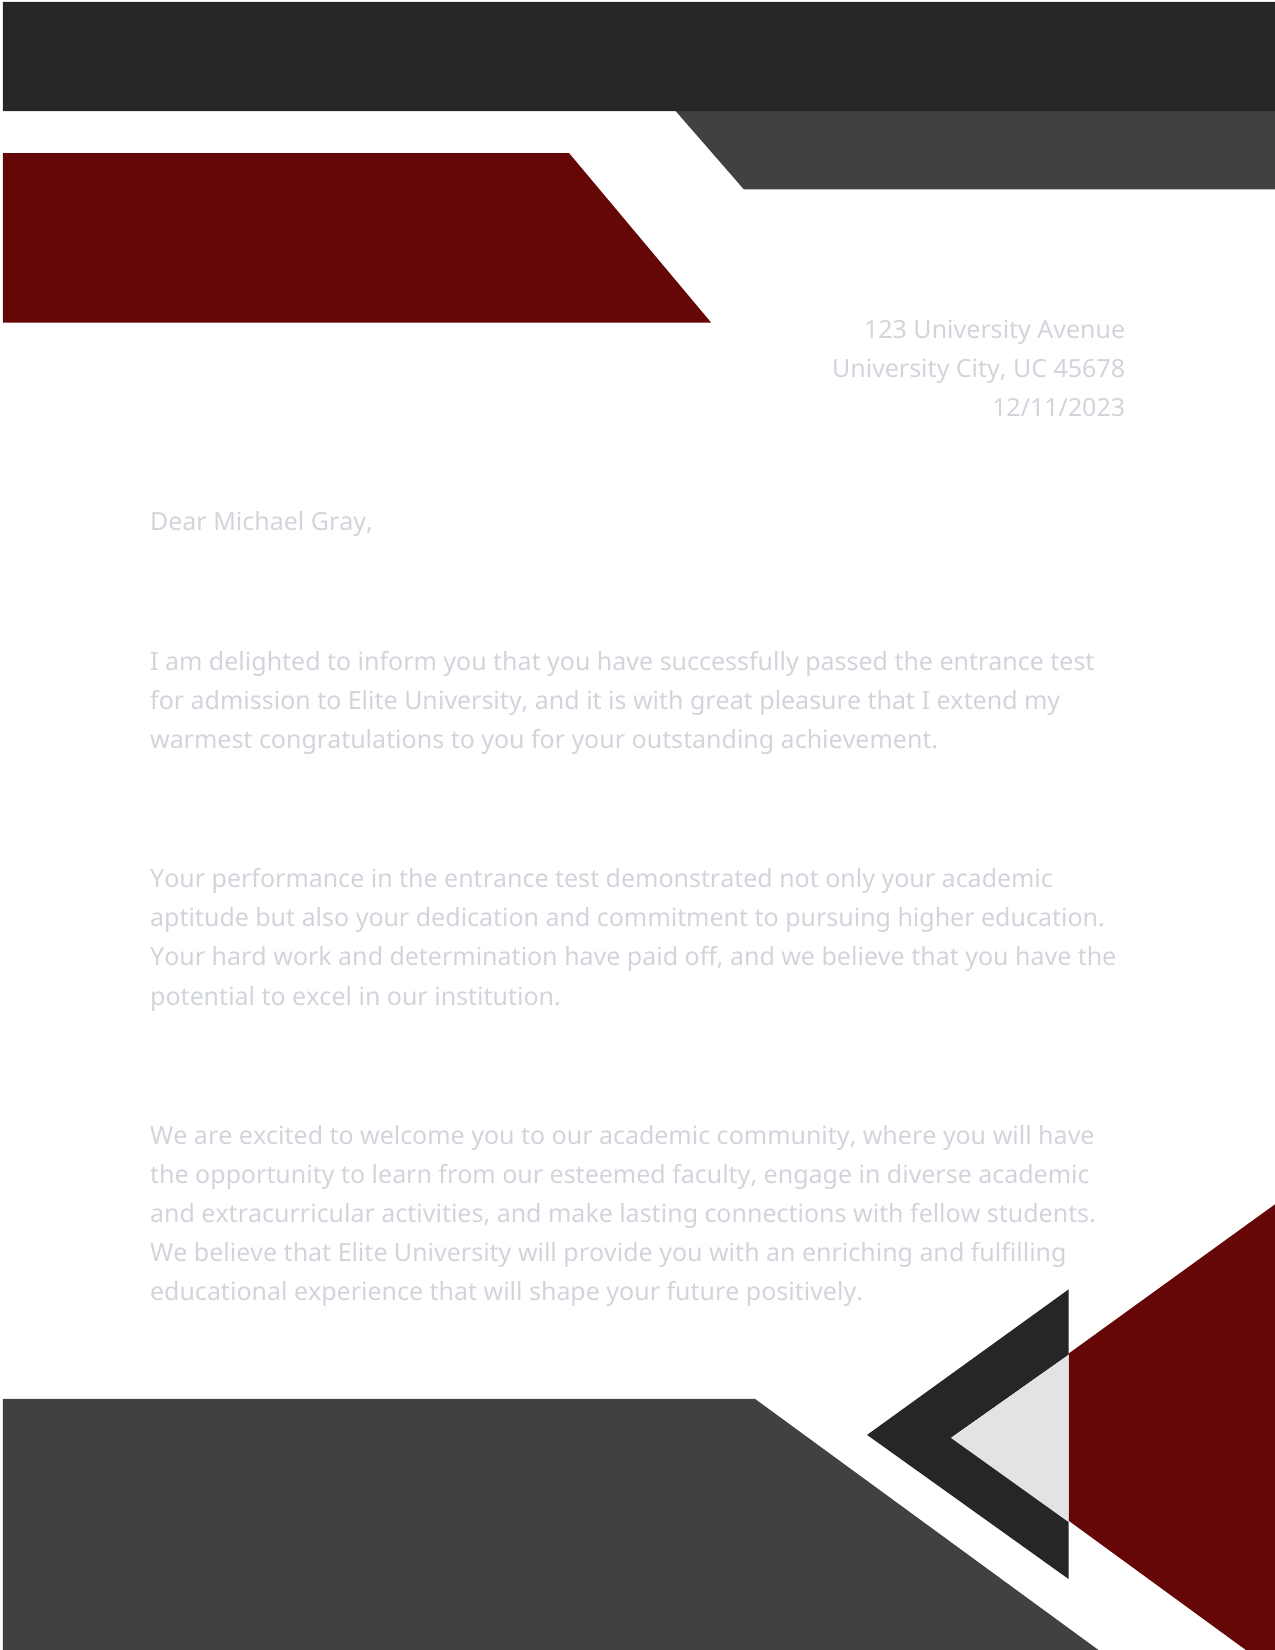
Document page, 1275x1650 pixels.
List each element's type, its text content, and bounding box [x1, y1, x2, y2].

text Your performance in the entrance test demonstrated not only your academic aptitude but also your dedication and commitment to pursuing higher education. Your hard work and determination have paid off, and we believe that you have the potential to excel in our institution. [150, 861, 1125, 1012]
text I am delighted to inform you that you have successfully passed the entrance test for admission to Elite University, and it is with great pleasure that I extend my warmest congratulations to you for your outstanding achievement. [150, 643, 1125, 756]
text 12/11/2023 [150, 390, 1125, 424]
text 123 University Avenue [150, 311, 1125, 346]
text University City, UC 45678 [150, 351, 1125, 385]
text We are excited to welcome you to our academic community, where you will have the opportunity to learn from our esteemed faculty, engage in diverse academic and extracurricular activities, and make lasting connections with fellow students. We believe that Elite University will provide you with an enriching and fulfilling educational experience that will shape your future positively. [150, 1117, 1125, 1308]
text Dear Michael Gray, [150, 504, 1125, 538]
